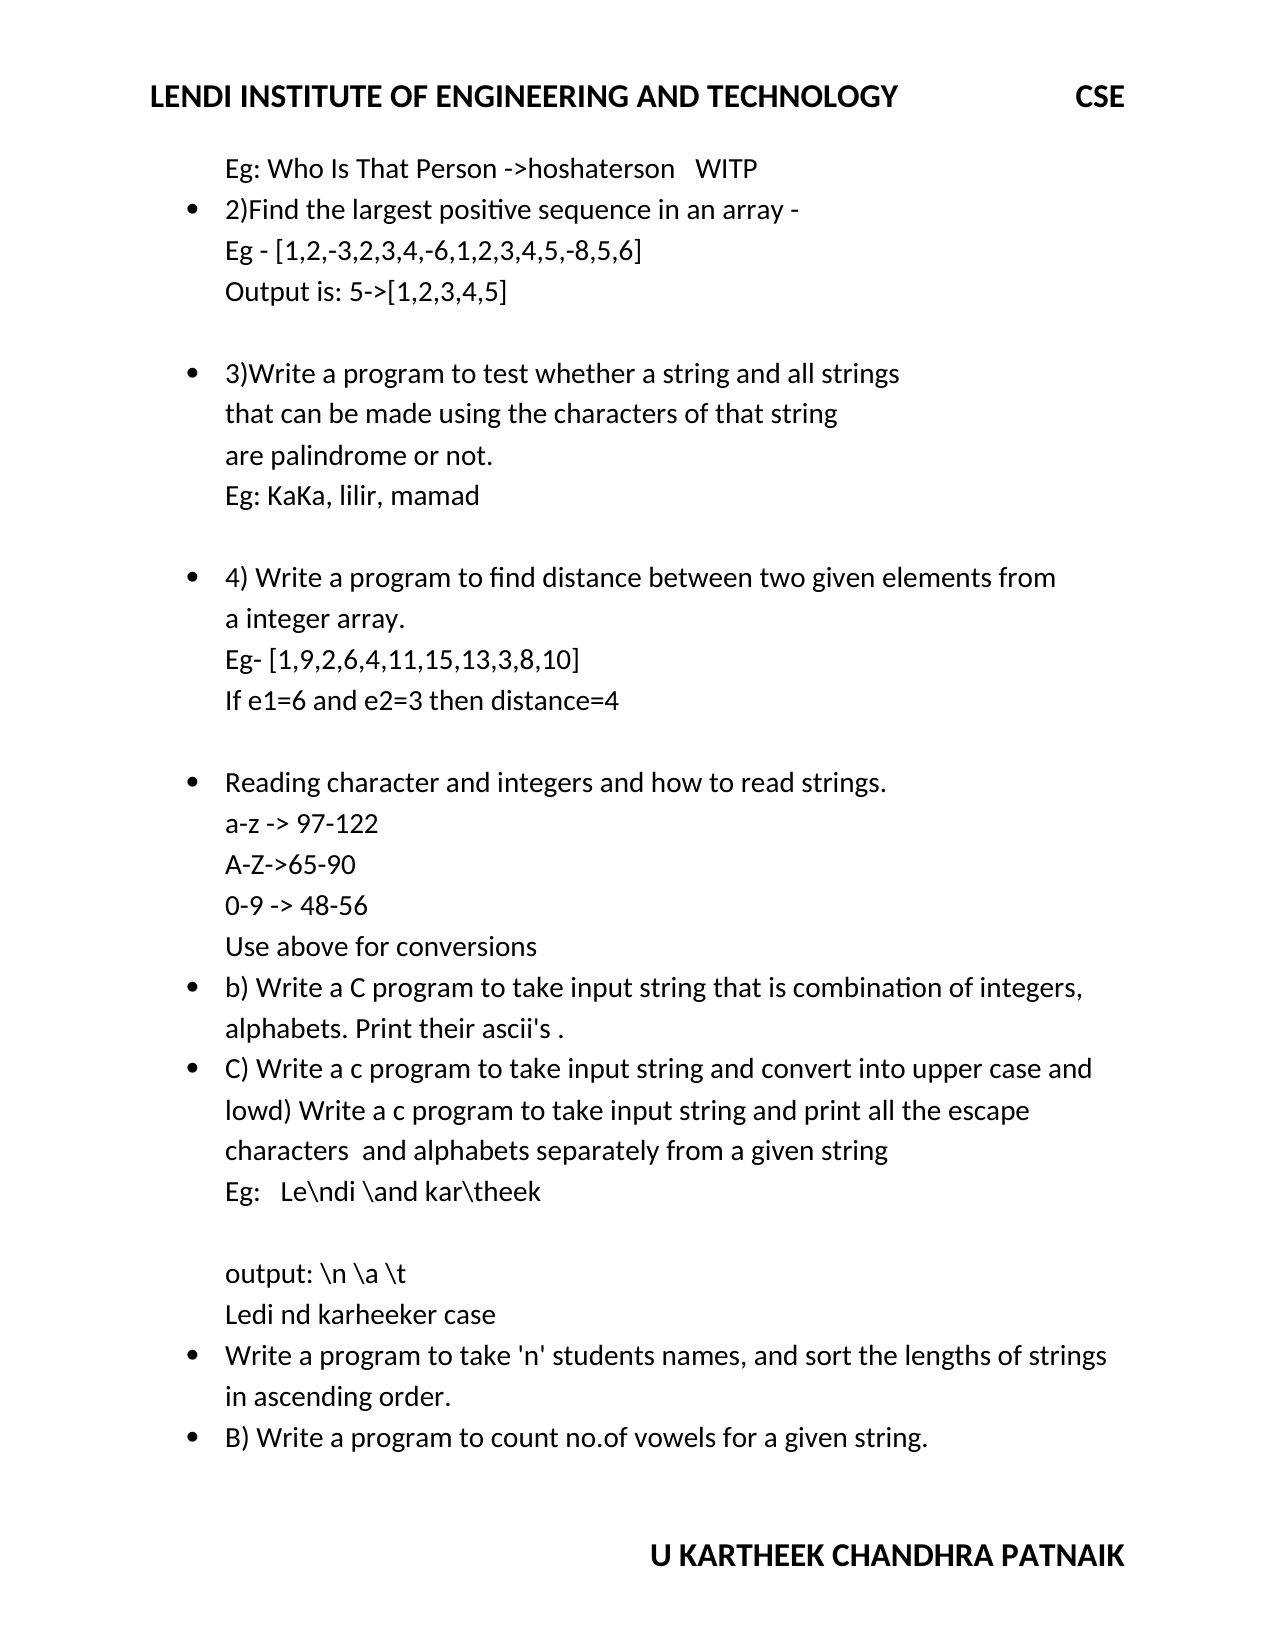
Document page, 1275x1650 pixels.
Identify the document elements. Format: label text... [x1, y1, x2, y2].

list that can be made using the characters of that string [225, 396, 1125, 431]
list 0-9 -> 48-56 [225, 887, 1125, 922]
list Eg: Who Is That Person ->hoshaterson WITP [225, 150, 1125, 186]
list Ledi nd karheeker case [225, 1296, 1125, 1332]
list B) Write a program to count no.of vowels for a given string. [187, 1419, 1125, 1455]
list If e1=6 and e2=3 then distance=4 [225, 682, 1125, 718]
list Reading character and integers and how to read strings. [187, 764, 1125, 800]
list b) Write a C program to take input string that is combination of integers, alphabets. Print their ascii's . [187, 969, 1125, 1045]
list are palindrome or not. [225, 437, 1125, 472]
list Eg - [1,2,-3,2,3,4,-6,1,2,3,4,5,-8,5,6] [225, 232, 1125, 267]
list C) Write a c program to take input string and convert into upper case and lowd) Write a c program to take input string and print all the escape characters and alphabets separately from a given string [187, 1051, 1125, 1168]
list Eg- [1,9,2,6,4,11,15,13,3,8,10] [225, 641, 1125, 677]
list Output is: 5->[1,2,3,4,5] [225, 273, 1125, 308]
list Write a program to take 'n' students names, and sort the lengths of strings in ascending order. [187, 1337, 1125, 1414]
list output: \n \a \t [225, 1255, 1125, 1291]
list a integer array. [225, 600, 1125, 636]
list 2)Find the largest positive sequence in an array - [187, 191, 1125, 227]
list A-Z->65-90 [225, 846, 1125, 882]
list a-z -> 97-122 [225, 805, 1125, 841]
list Eg: KaKa, lilir, mamad [225, 477, 1125, 513]
list 4) Write a program to find distance between two given elements from [187, 559, 1125, 595]
list Use above for conversions [225, 928, 1125, 963]
list Eg: Le\ndi \and kar\theek [225, 1173, 1125, 1209]
list 3)Write a program to test whether a string and all strings [187, 355, 1125, 390]
